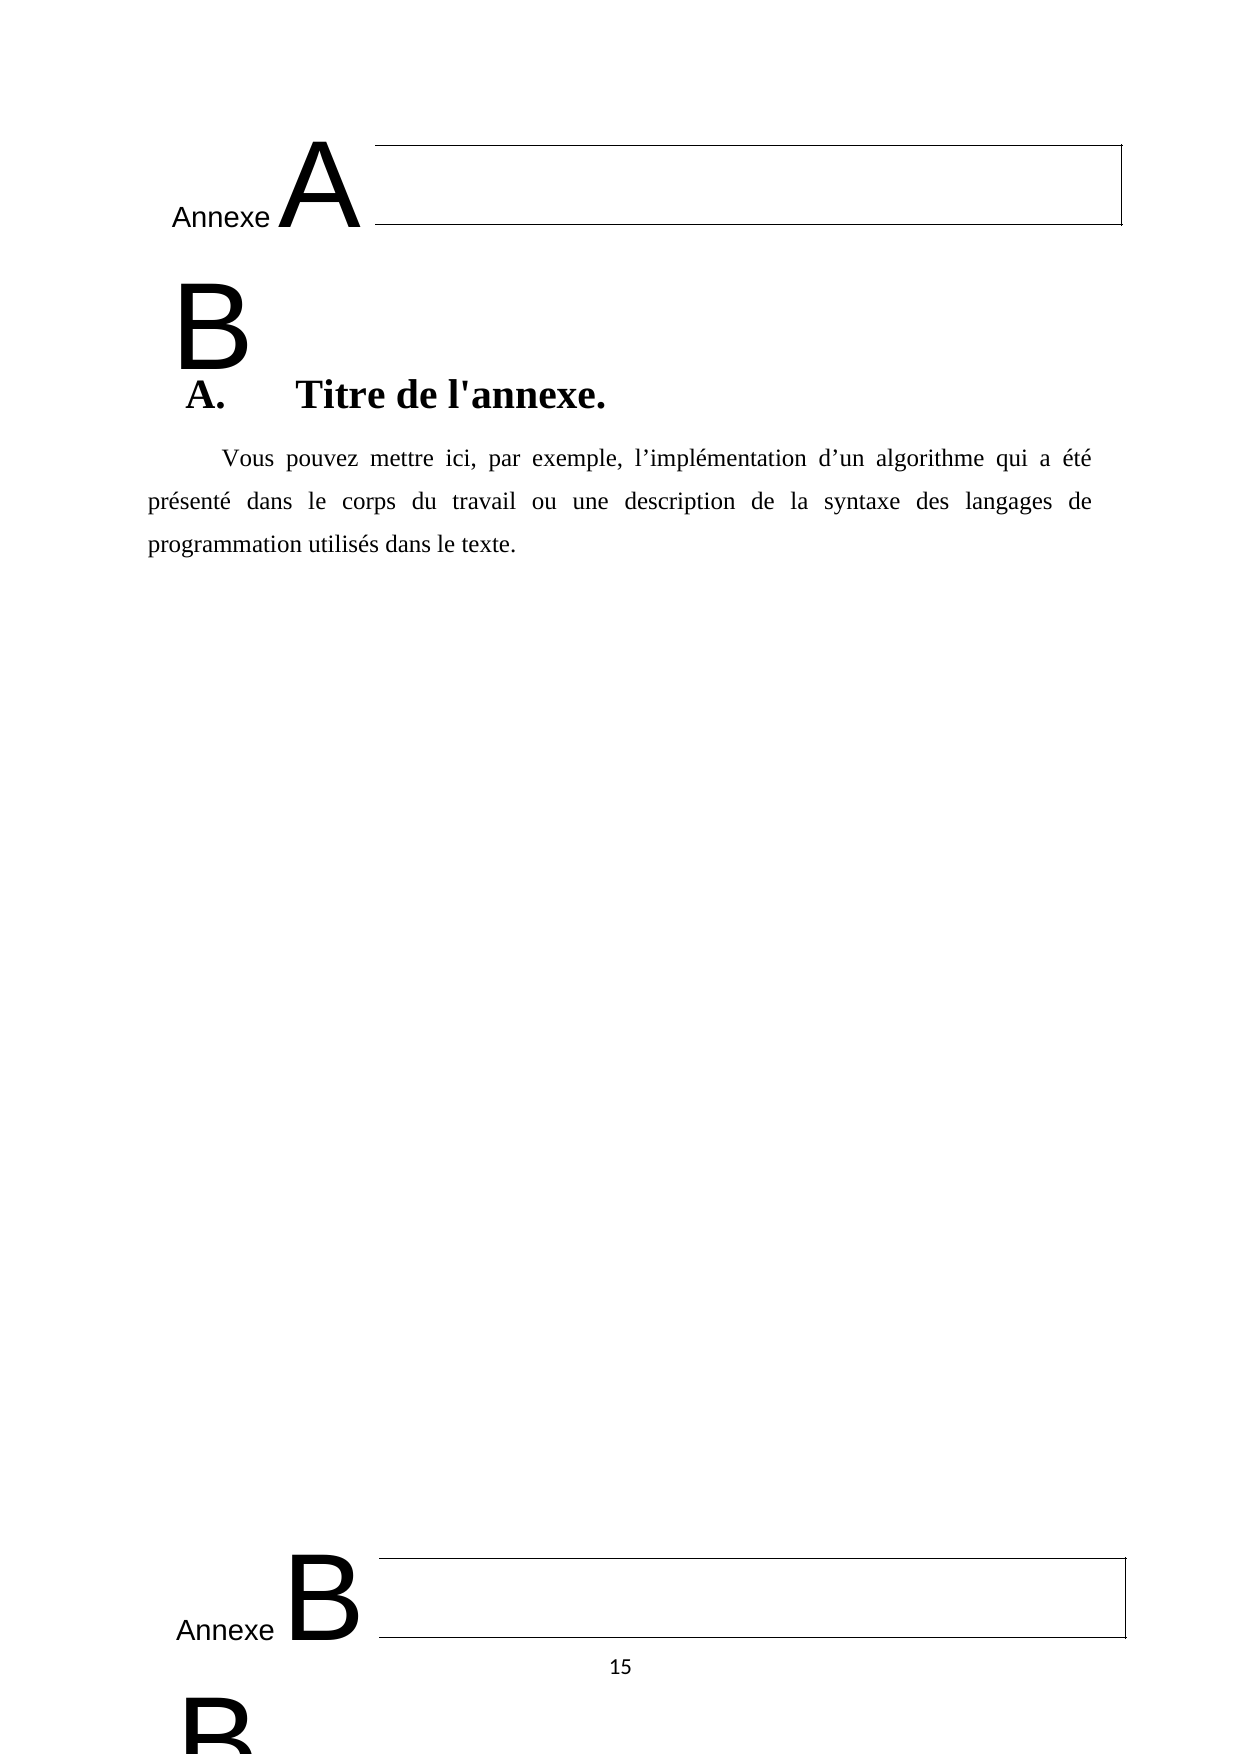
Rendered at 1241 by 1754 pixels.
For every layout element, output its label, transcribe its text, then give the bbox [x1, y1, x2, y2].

text Vous pouvez mettre ici, par exemple, l’implémentation d’un algorithme qui a été présenté dans le corps du travail ou une description de la syntaxe des langages de programmation utilisés dans le texte. [148, 443, 1093, 558]
subtitle Titre de l'annexe. [185, 263, 1093, 418]
